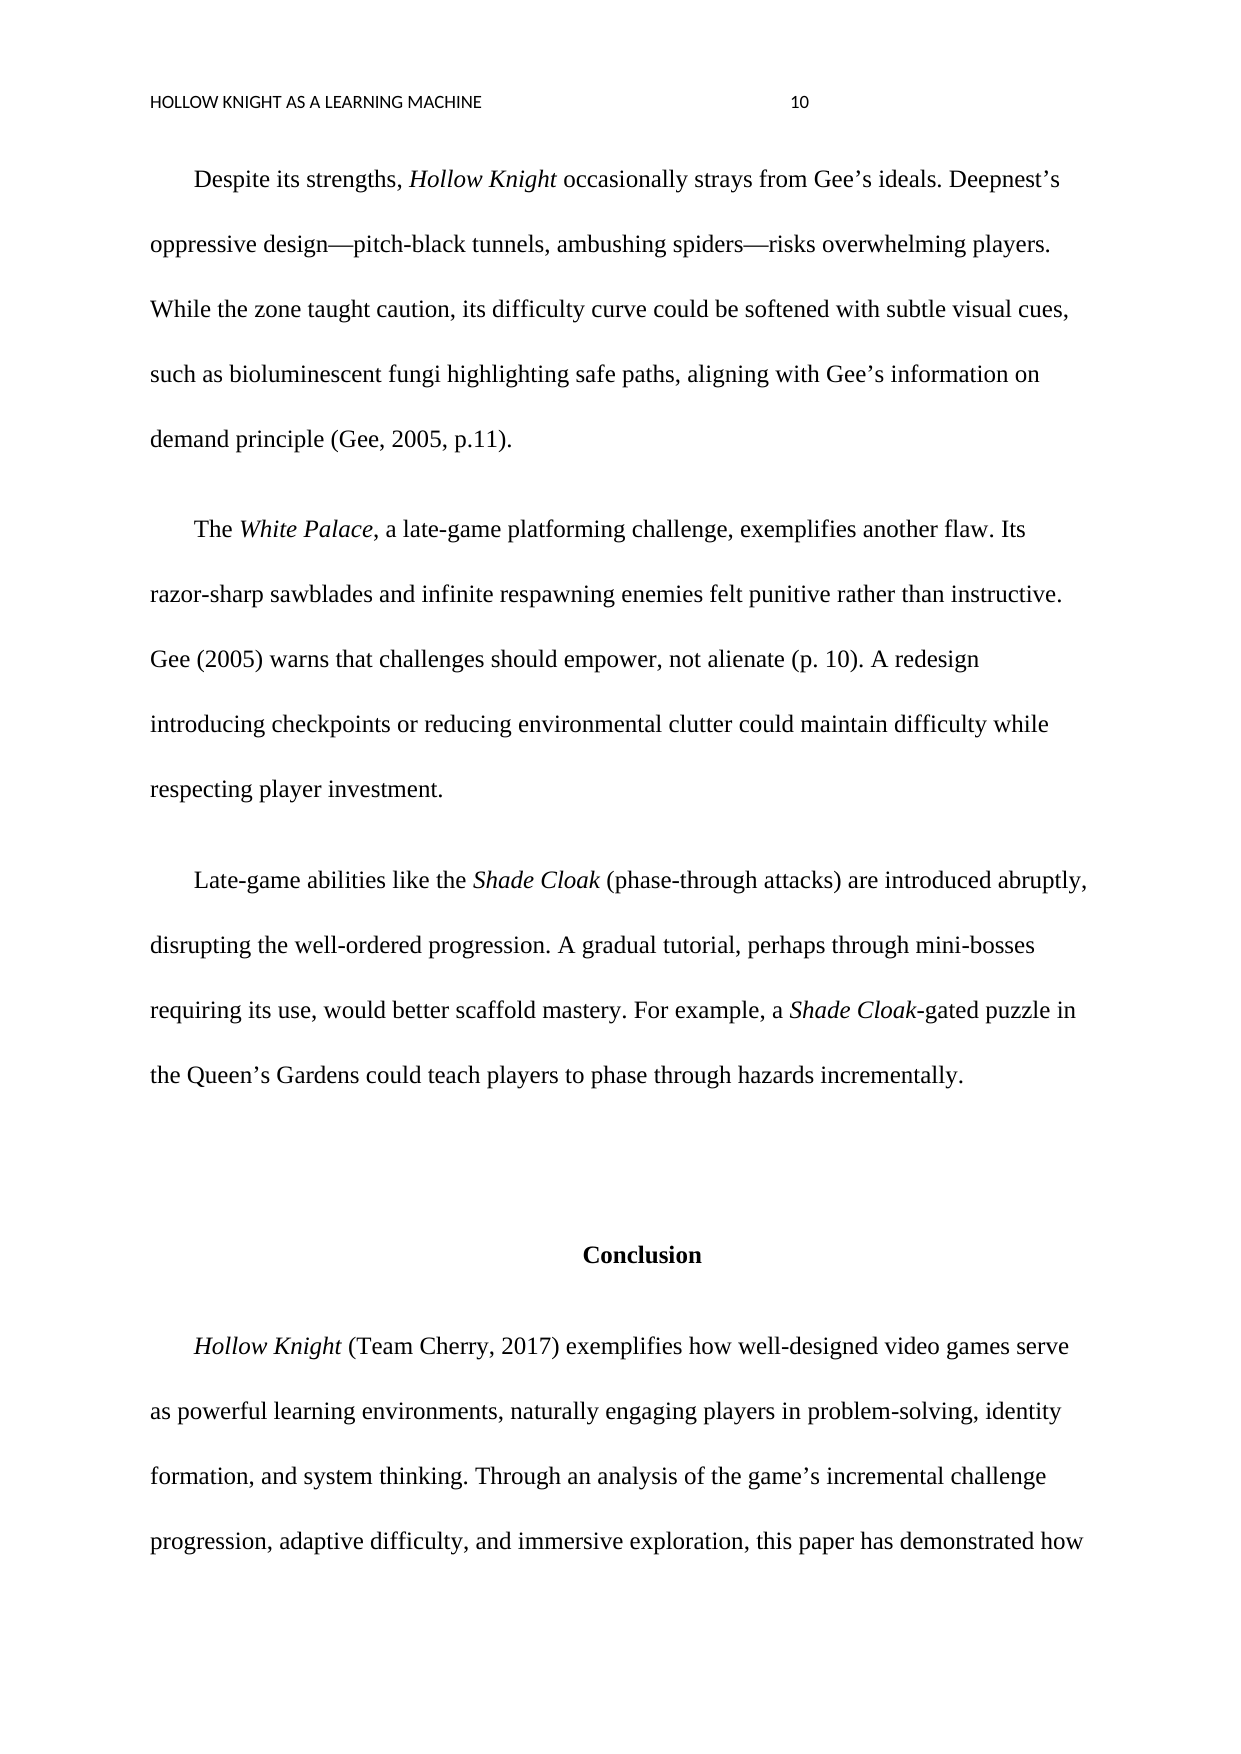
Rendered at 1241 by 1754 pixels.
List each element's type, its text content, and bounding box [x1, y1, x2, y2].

text Despite its strengths, Hollow Knight occasionally strays from Gee’s ideals. Deepnest’s oppressive design—pitch-black tunnels, ambushing spiders—risks overwhelming players. While the zone taught caution, its difficulty curve could be softened with subtle visual cues, such as bioluminescent fungi highlighting safe paths, aligning with Gee’s information on demand principle (Gee, 2005, p.11). [150, 162, 1090, 454]
text The White Palace, a late-game platforming challenge, exemplifies another flaw. Its razor-sharp sawblades and infinite respawning enemies felt punitive rather than instructive. Gee (2005) warns that challenges should empower, not alienate (p. 10). A redesign introducing checkpoints or reducing environmental clutter could maintain difficulty while respecting player investment. [150, 512, 1090, 805]
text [150, 1329, 1090, 1557]
text Late-game abilities like the Shade Cloak (phase-through attacks) are introduced abruptly, disrupting the well-ordered progression. A gradual tutorial, perhaps through mini-bosses requiring its use, would better scaffold mastery. For example, a Shade Cloak-gated puzzle in the Queen’s Gardens could teach players to phase through hazards incrementally. [150, 863, 1090, 1090]
text Conclusion [150, 1239, 1090, 1271]
